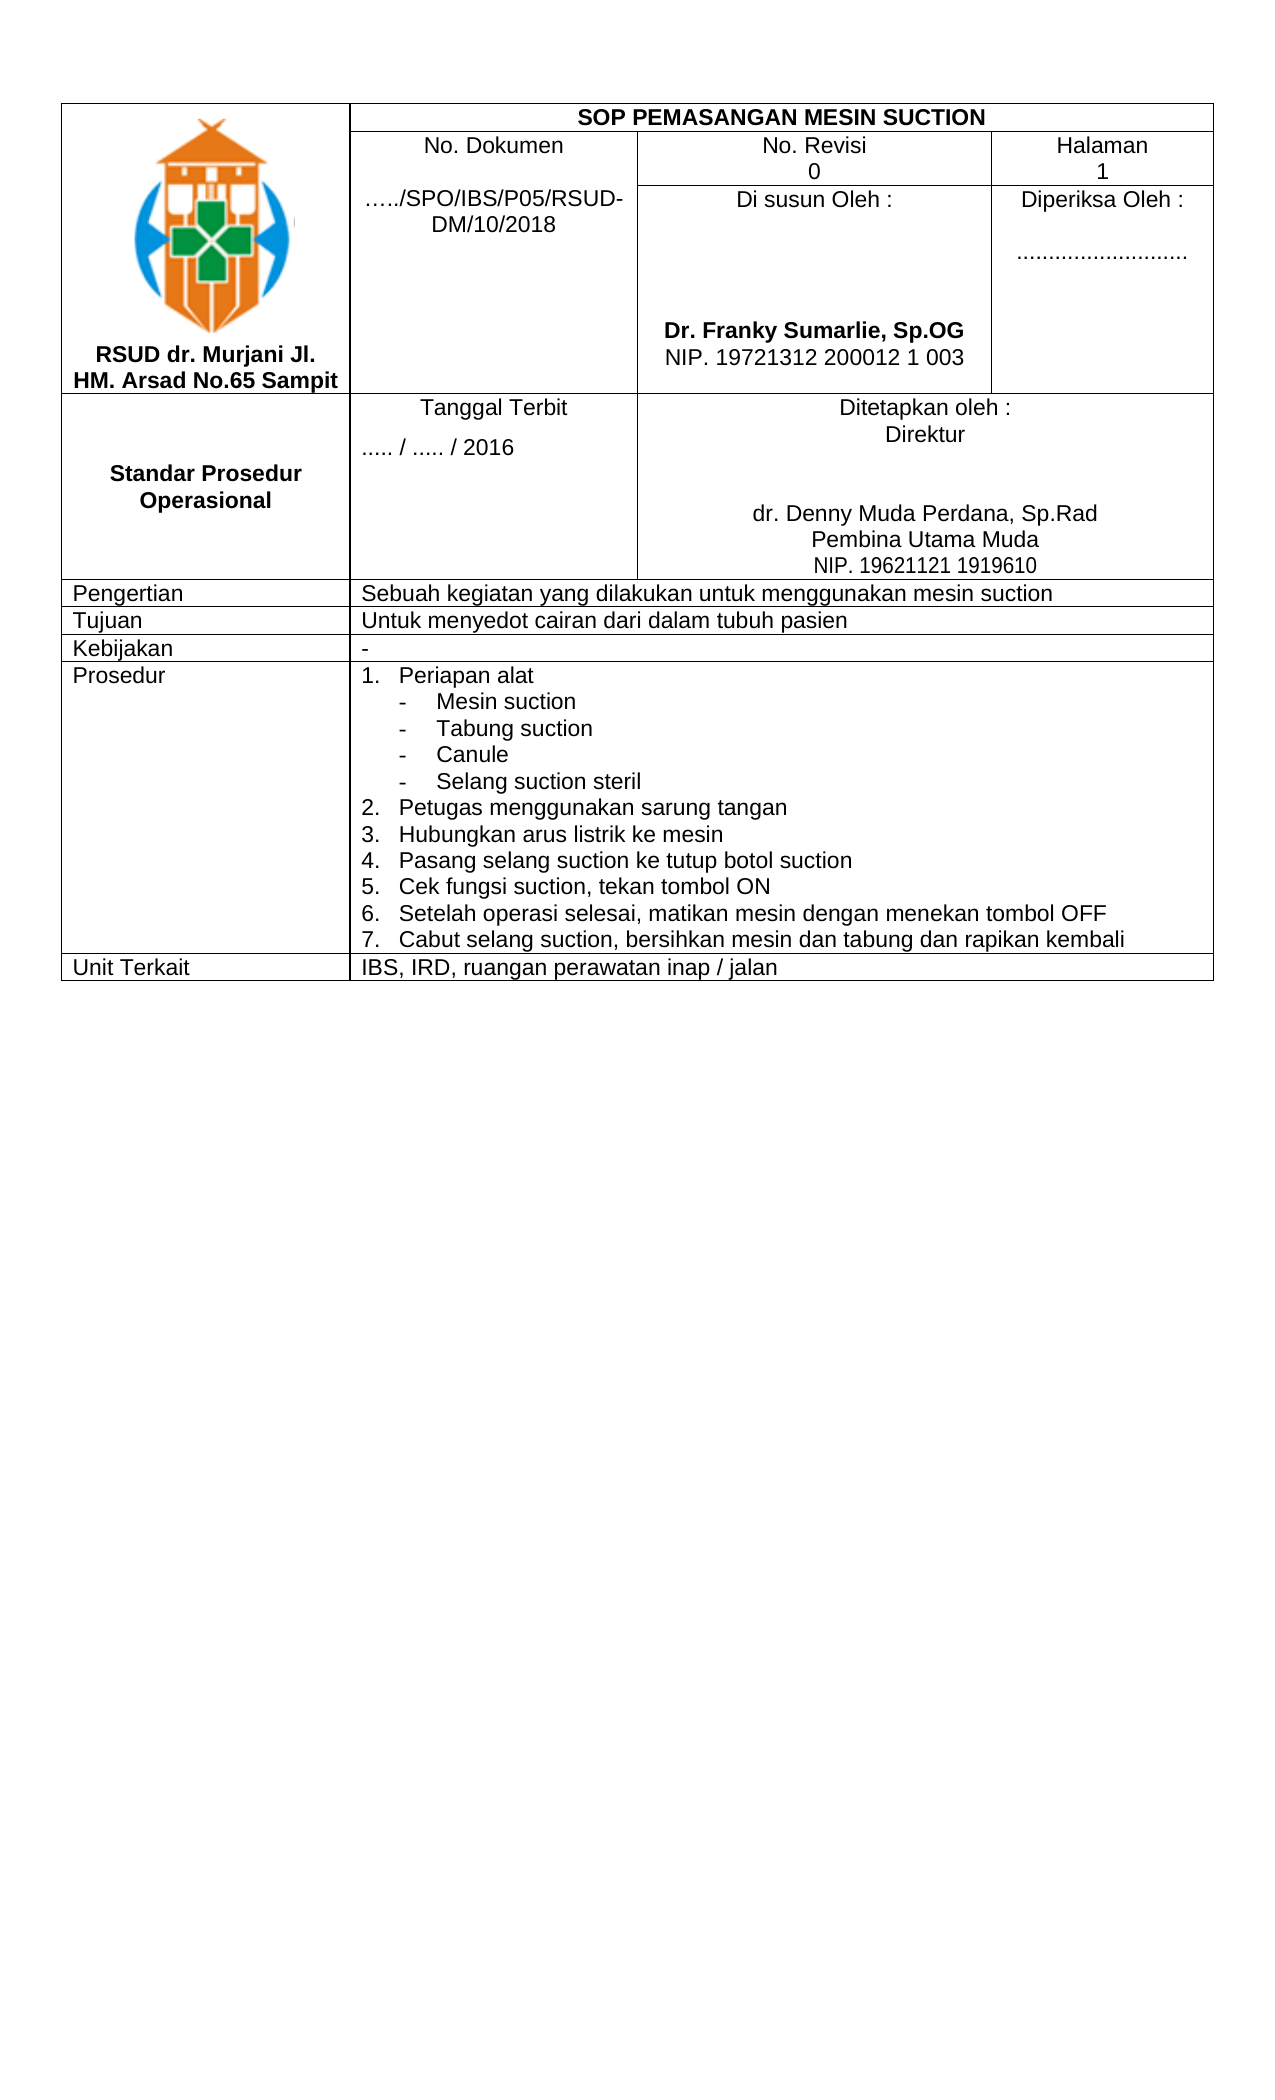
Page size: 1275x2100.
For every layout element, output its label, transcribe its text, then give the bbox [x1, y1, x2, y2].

table_cell Unit Terkait [62, 954, 349, 980]
table_cell Standar Prosedur Operasional [62, 394, 349, 579]
table_cell Ditetapkan oleh : Direktur dr. Denny Muda Perdana, Sp.Rad Pembina Utama Muda NIP. 19621121 1919610 [638, 394, 1213, 579]
table_cell No. Dokumen …../SPO/IBS/P05/RSUD-DM/10/2018 [351, 132, 637, 393]
table_cell Halaman 1 [992, 132, 1213, 184]
table_header RSUD dr. Murjani Jl. HM. Arsad No.65 Sampit [62, 104, 349, 393]
table_cell Tanggal Terbit ..... / ..... / 2016 [351, 394, 637, 579]
table_cell Diperiksa Oleh : ........................... [992, 186, 1213, 393]
table_cell Di susun Oleh : Dr. Franky Sumarlie, Sp.OG NIP. 19721312 200012 1 003 [638, 186, 991, 393]
table_cell Untuk menyedot cairan dari dalam tubuh pasien [351, 607, 1213, 634]
table_header SOP PEMASANGAN MESIN SUCTION [351, 104, 1213, 131]
table_cell Tujuan [62, 607, 349, 634]
table_cell Periapan alat Mesin suction Tabung suction Canule Selang suction steril Petugas menggunakan sarung tangan Hubungkan arus listrik ke mesin Pasang selang suction ke tutup botol suction Cek fungsi suction, tekan tombol ON Setelah operasi selesai, matikan mesin dengan menekan tombol OFF Cabut selang suction, bersihkan mesin dan tabung dan rapikan kembali [351, 662, 1213, 952]
table_cell Pengertian [62, 580, 349, 606]
table_cell No. Revisi 0 [638, 132, 991, 184]
picture [116, 104, 295, 341]
table_cell Prosedur [62, 662, 349, 952]
table_cell - [351, 635, 1213, 661]
table_cell Sebuah kegiatan yang dilakukan untuk menggunakan mesin suction [351, 580, 1213, 606]
table_cell IBS, IRD, ruangan perawatan inap / jalan [351, 954, 1213, 980]
table_cell Kebijakan [62, 635, 349, 661]
